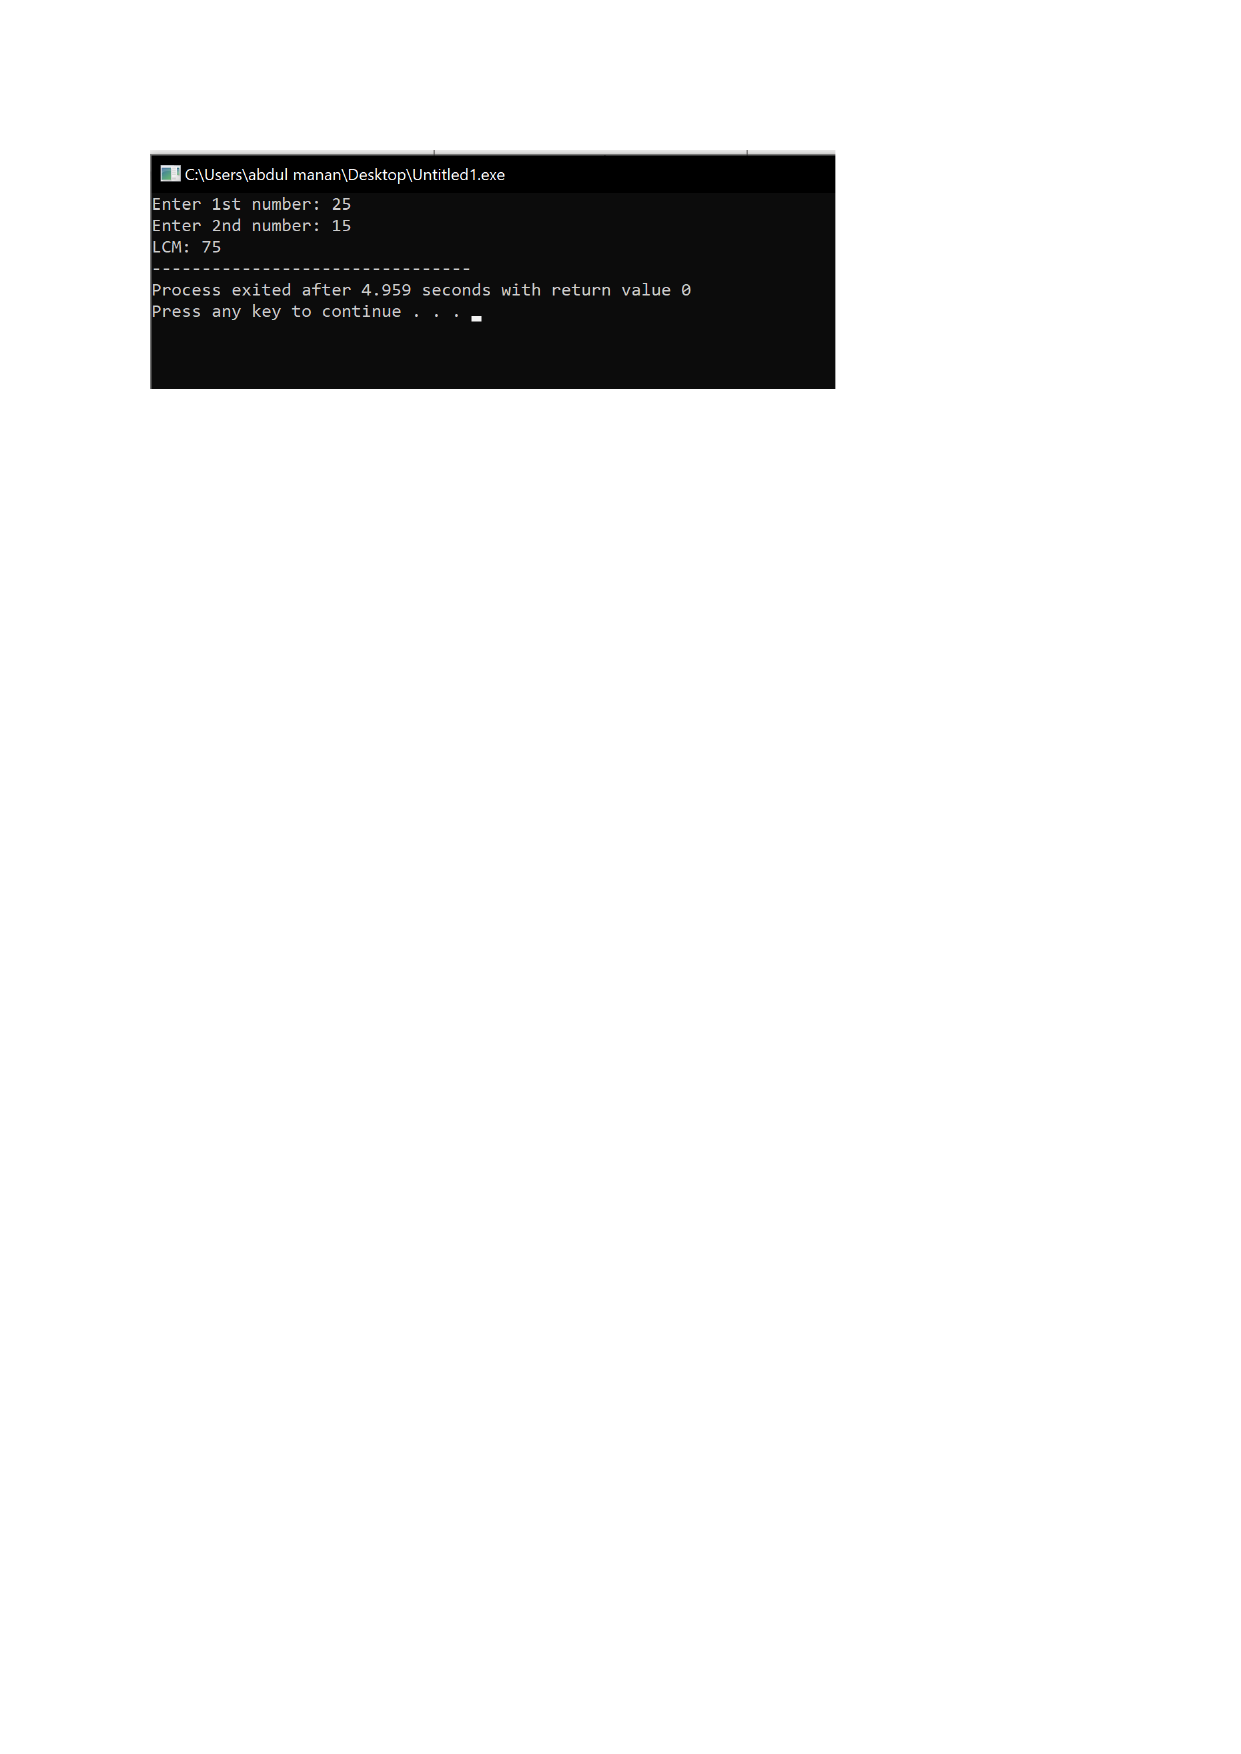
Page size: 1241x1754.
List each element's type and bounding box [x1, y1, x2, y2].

picture [150, 150, 836, 389]
